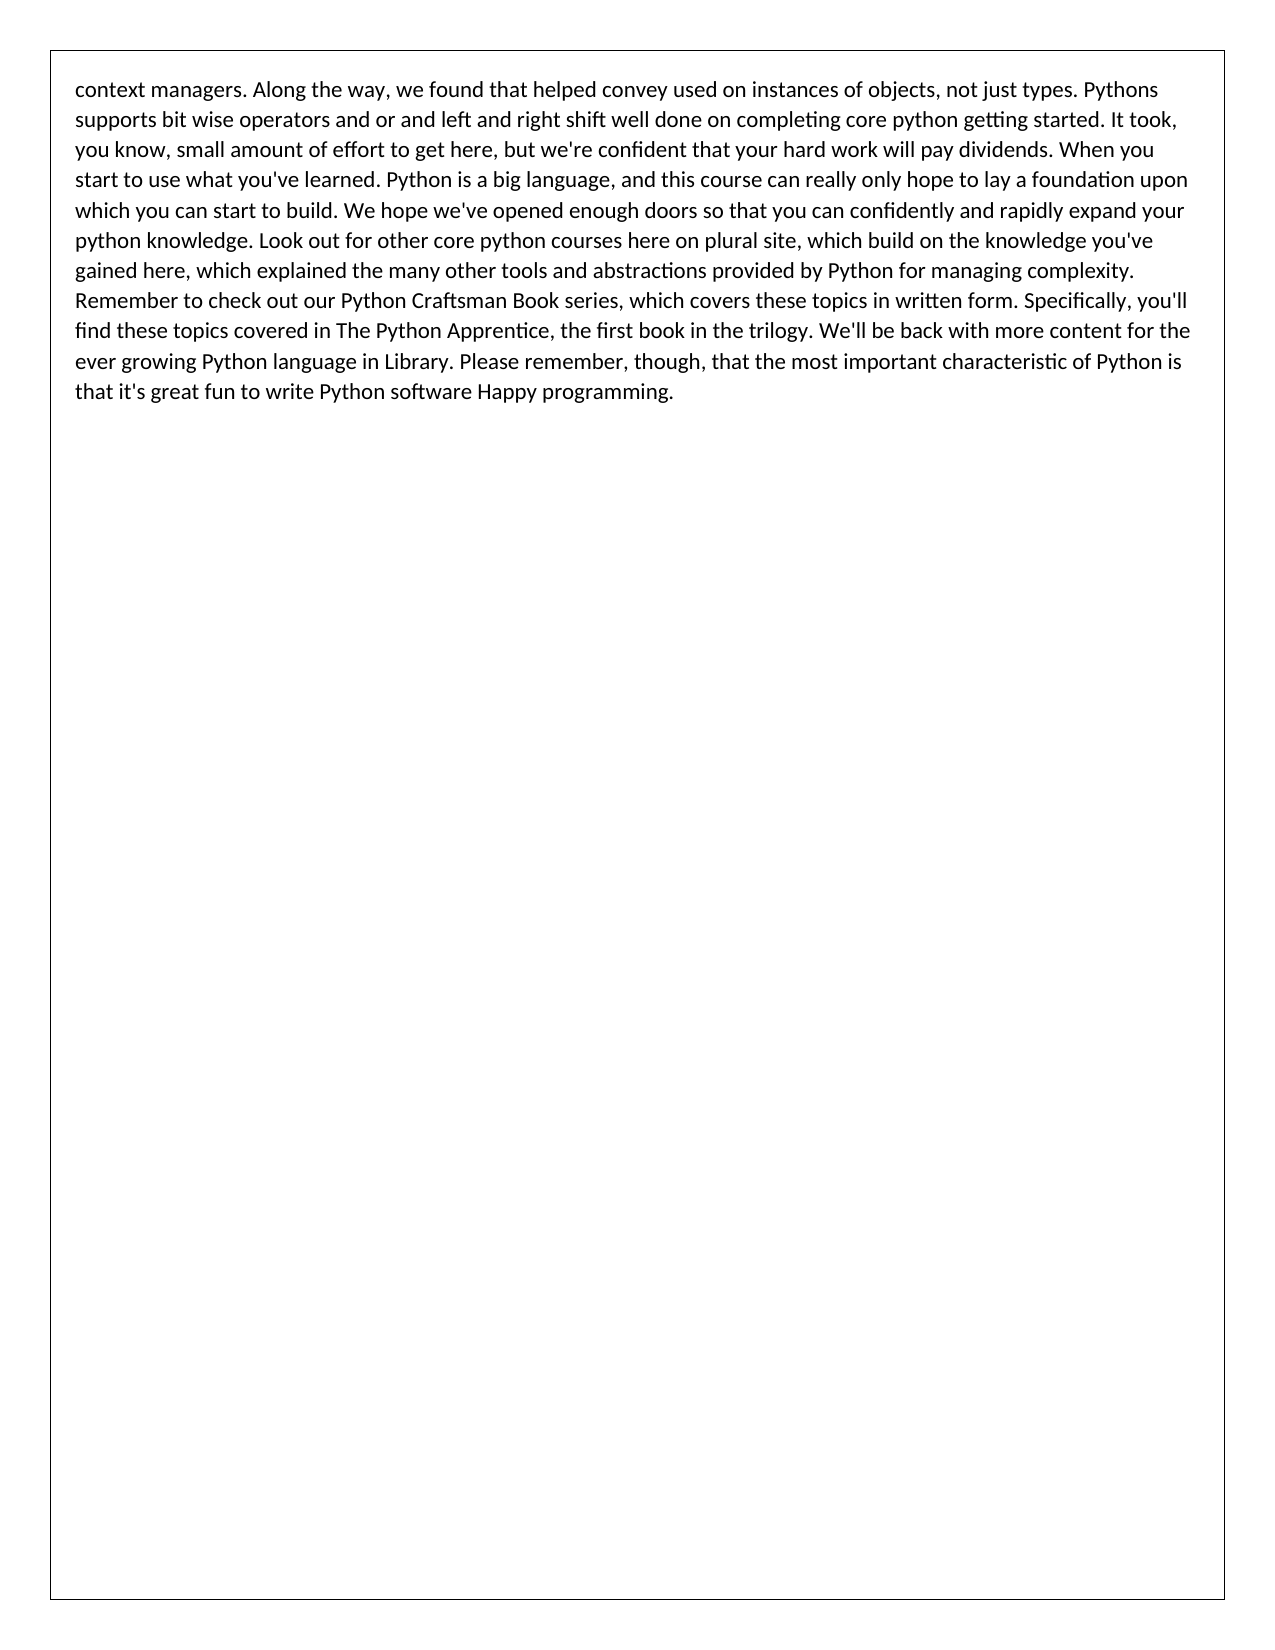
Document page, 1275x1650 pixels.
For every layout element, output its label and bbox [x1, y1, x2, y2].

text [75, 75, 1200, 405]
